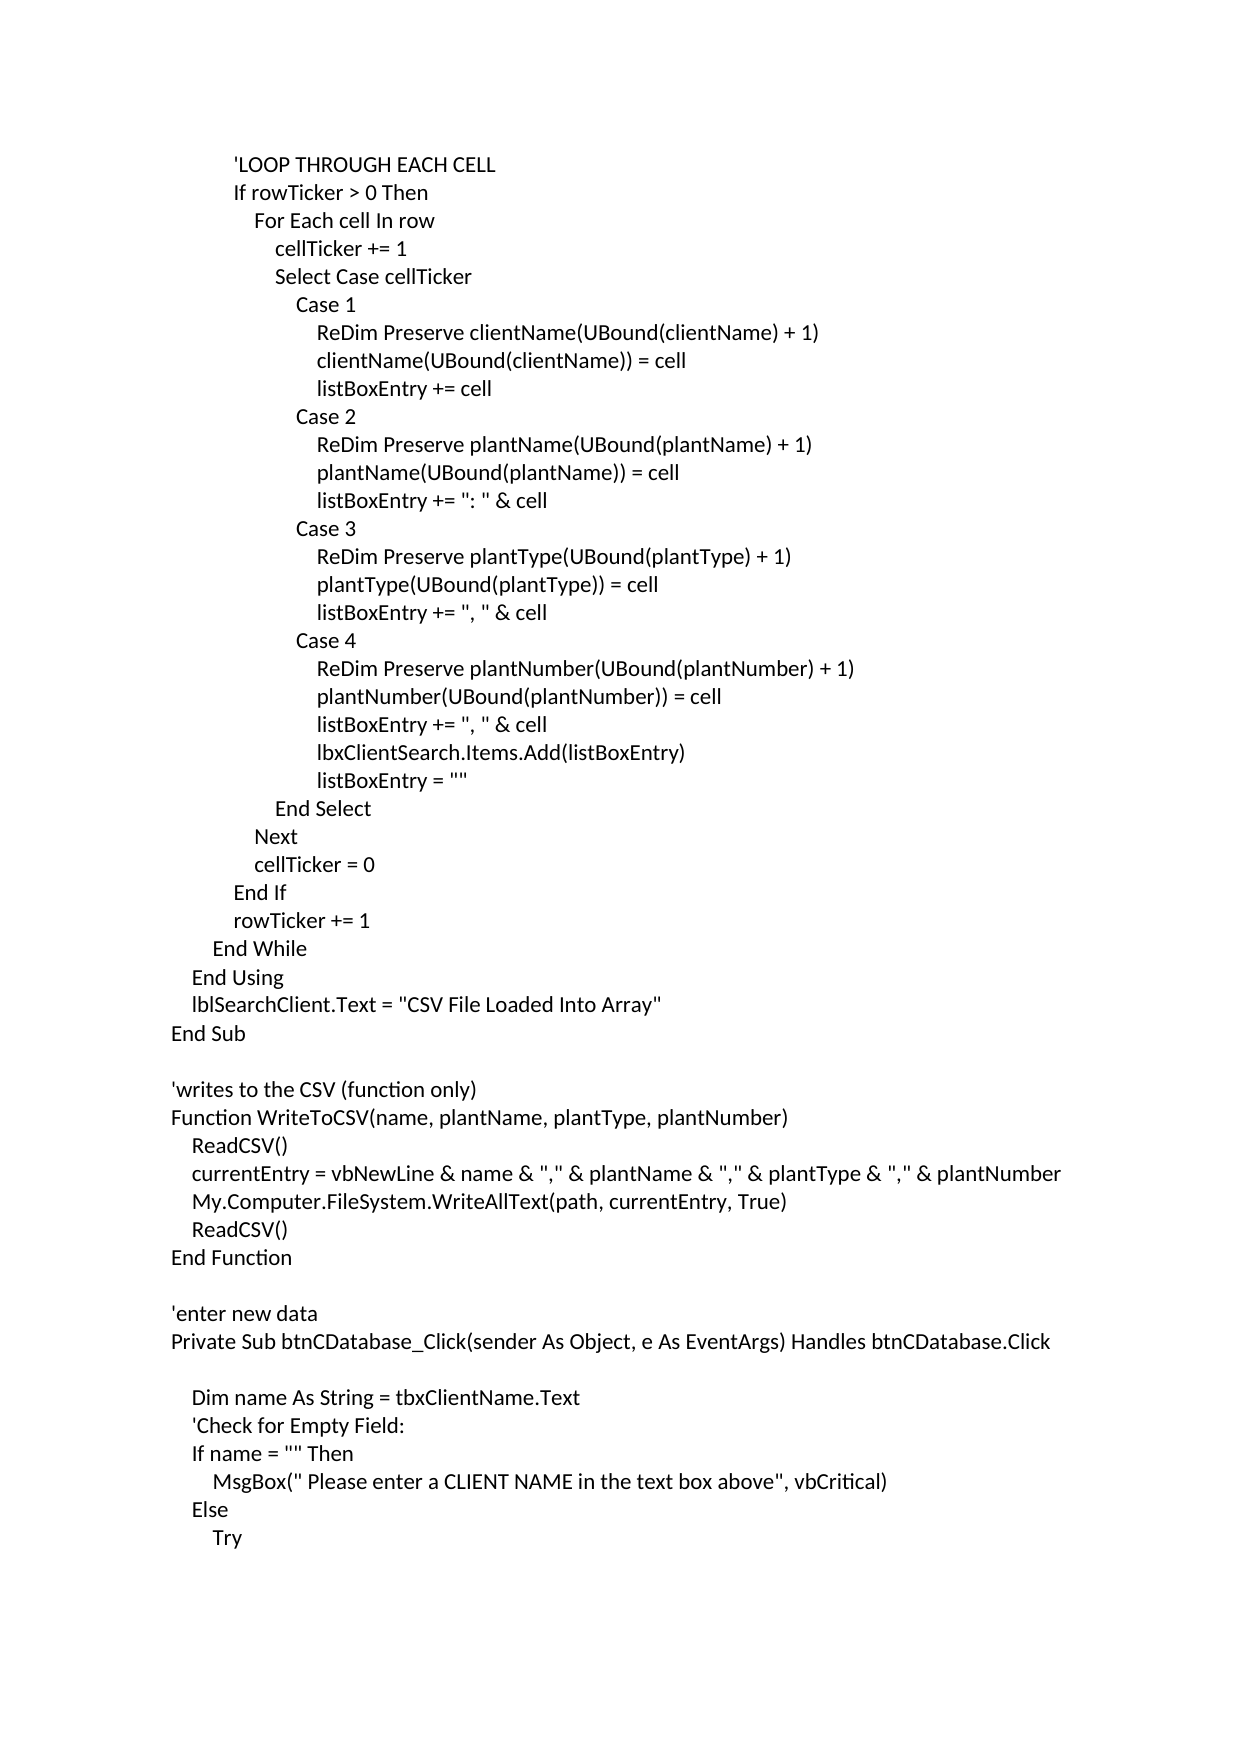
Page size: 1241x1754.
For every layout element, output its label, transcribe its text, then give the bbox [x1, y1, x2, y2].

text 'Check for Empty Field: [150, 1411, 1090, 1439]
text For Each cell In row [150, 206, 1090, 234]
text End While [150, 934, 1090, 963]
text ReDim Preserve plantType(UBound(plantType) + 1) [150, 542, 1090, 570]
text 'writes to the CSV (function only) [150, 1075, 1090, 1103]
text listBoxEntry += ": " & cell [150, 486, 1090, 514]
text lblSearchClient.Text = "CSV File Loaded Into Array" [150, 991, 1090, 1019]
text If name = "" Then [150, 1439, 1090, 1467]
text currentEntry = vbNewLine & name & "," & plantName & "," & plantType & "," & plantNumber [150, 1159, 1090, 1187]
text Try [150, 1523, 1090, 1551]
text Function WriteToCSV(name, plantName, plantType, plantNumber) [150, 1103, 1090, 1131]
text Case 2 [150, 402, 1090, 430]
text End Sub [150, 1019, 1090, 1047]
text listBoxEntry += cell [150, 374, 1090, 402]
text Case 3 [150, 514, 1090, 542]
text clientName(UBound(clientName)) = cell [150, 346, 1090, 374]
text If rowTicker > 0 Then [150, 178, 1090, 206]
text plantName(UBound(plantName)) = cell [150, 458, 1090, 486]
text ReadCSV() [150, 1131, 1090, 1159]
text listBoxEntry += ", " & cell [150, 598, 1090, 626]
text cellTicker += 1 [150, 234, 1090, 262]
text End Select [150, 794, 1090, 822]
text rowTicker += 1 [150, 907, 1090, 934]
text Case 1 [150, 290, 1090, 318]
text MsgBox(" Please enter a CLIENT NAME in the text box above", vbCritical) [150, 1467, 1090, 1495]
text listBoxEntry += ", " & cell [150, 710, 1090, 738]
text ReDim Preserve plantName(UBound(plantName) + 1) [150, 430, 1090, 458]
text End Using [150, 963, 1090, 991]
text 'enter new data [150, 1299, 1090, 1327]
text Private Sub btnCDatabase_Click(sender As Object, e As EventArgs) Handles btnCDatabase.Click [150, 1327, 1090, 1355]
text ReadCSV() [150, 1215, 1090, 1243]
text plantNumber(UBound(plantNumber)) = cell [150, 682, 1090, 710]
text ReDim Preserve plantNumber(UBound(plantNumber) + 1) [150, 654, 1090, 682]
text plantType(UBound(plantType)) = cell [150, 570, 1090, 598]
text Dim name As String = tbxClientName.Text [150, 1383, 1090, 1411]
text Next [150, 822, 1090, 851]
text 'LOOP THROUGH EACH CELL [150, 150, 1090, 178]
text lbxClientSearch.Items.Add(listBoxEntry) [150, 738, 1090, 766]
text ReDim Preserve clientName(UBound(clientName) + 1) [150, 318, 1090, 346]
text My.Computer.FileSystem.WriteAllText(path, currentEntry, True) [150, 1187, 1090, 1215]
text Case 4 [150, 626, 1090, 654]
text listBoxEntry = "" [150, 766, 1090, 794]
text cellTicker = 0 [150, 851, 1090, 878]
text End Function [150, 1243, 1090, 1271]
text End If [150, 878, 1090, 907]
text Else [150, 1495, 1090, 1523]
text Select Case cellTicker [150, 262, 1090, 290]
